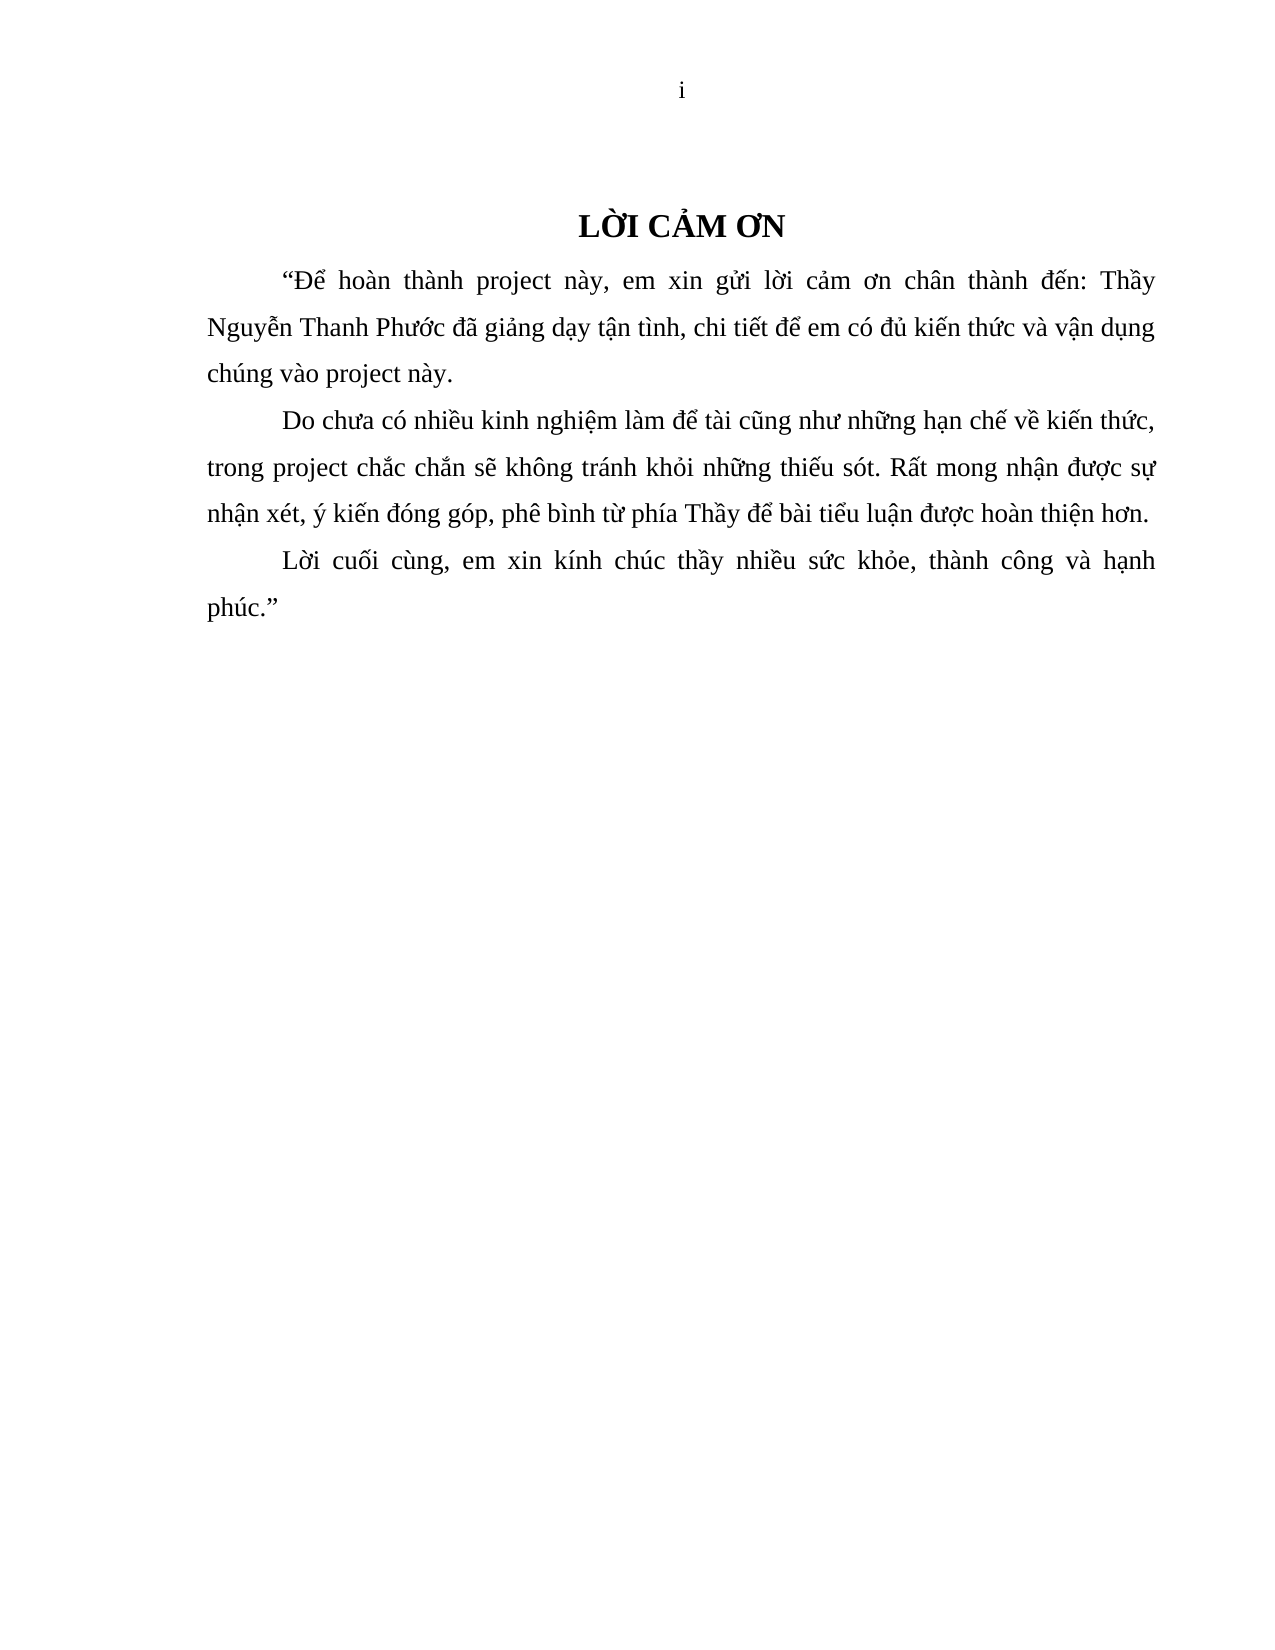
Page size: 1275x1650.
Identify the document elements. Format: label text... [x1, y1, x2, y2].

text LỜI CẢM ƠN [207, 207, 1157, 245]
text Do chưa có nhiều kinh nghiệm làm để tài cũng như những hạn chế về kiến thức, trong project chắc chắn sẽ không tránh khỏi những thiếu sót. Rất mong nhận được sự nhận xét, ý kiến đóng góp, phê bình từ phía Thầy để bài tiểu luận được hoàn thiện hơn. [207, 404, 1157, 529]
text “Để hoàn thành project này, em xin gửi lời cảm ơn chân thành đến: Thầy Nguyễn Thanh Phước đã giảng dạy tận tình, chi tiết để em có đủ kiến thức và vận dụng chúng vào project này. [207, 264, 1157, 389]
text Lời cuối cùng, em xin kính chúc thầy nhiều sức khỏe, thành công và hạnh phúc.” [207, 544, 1157, 622]
